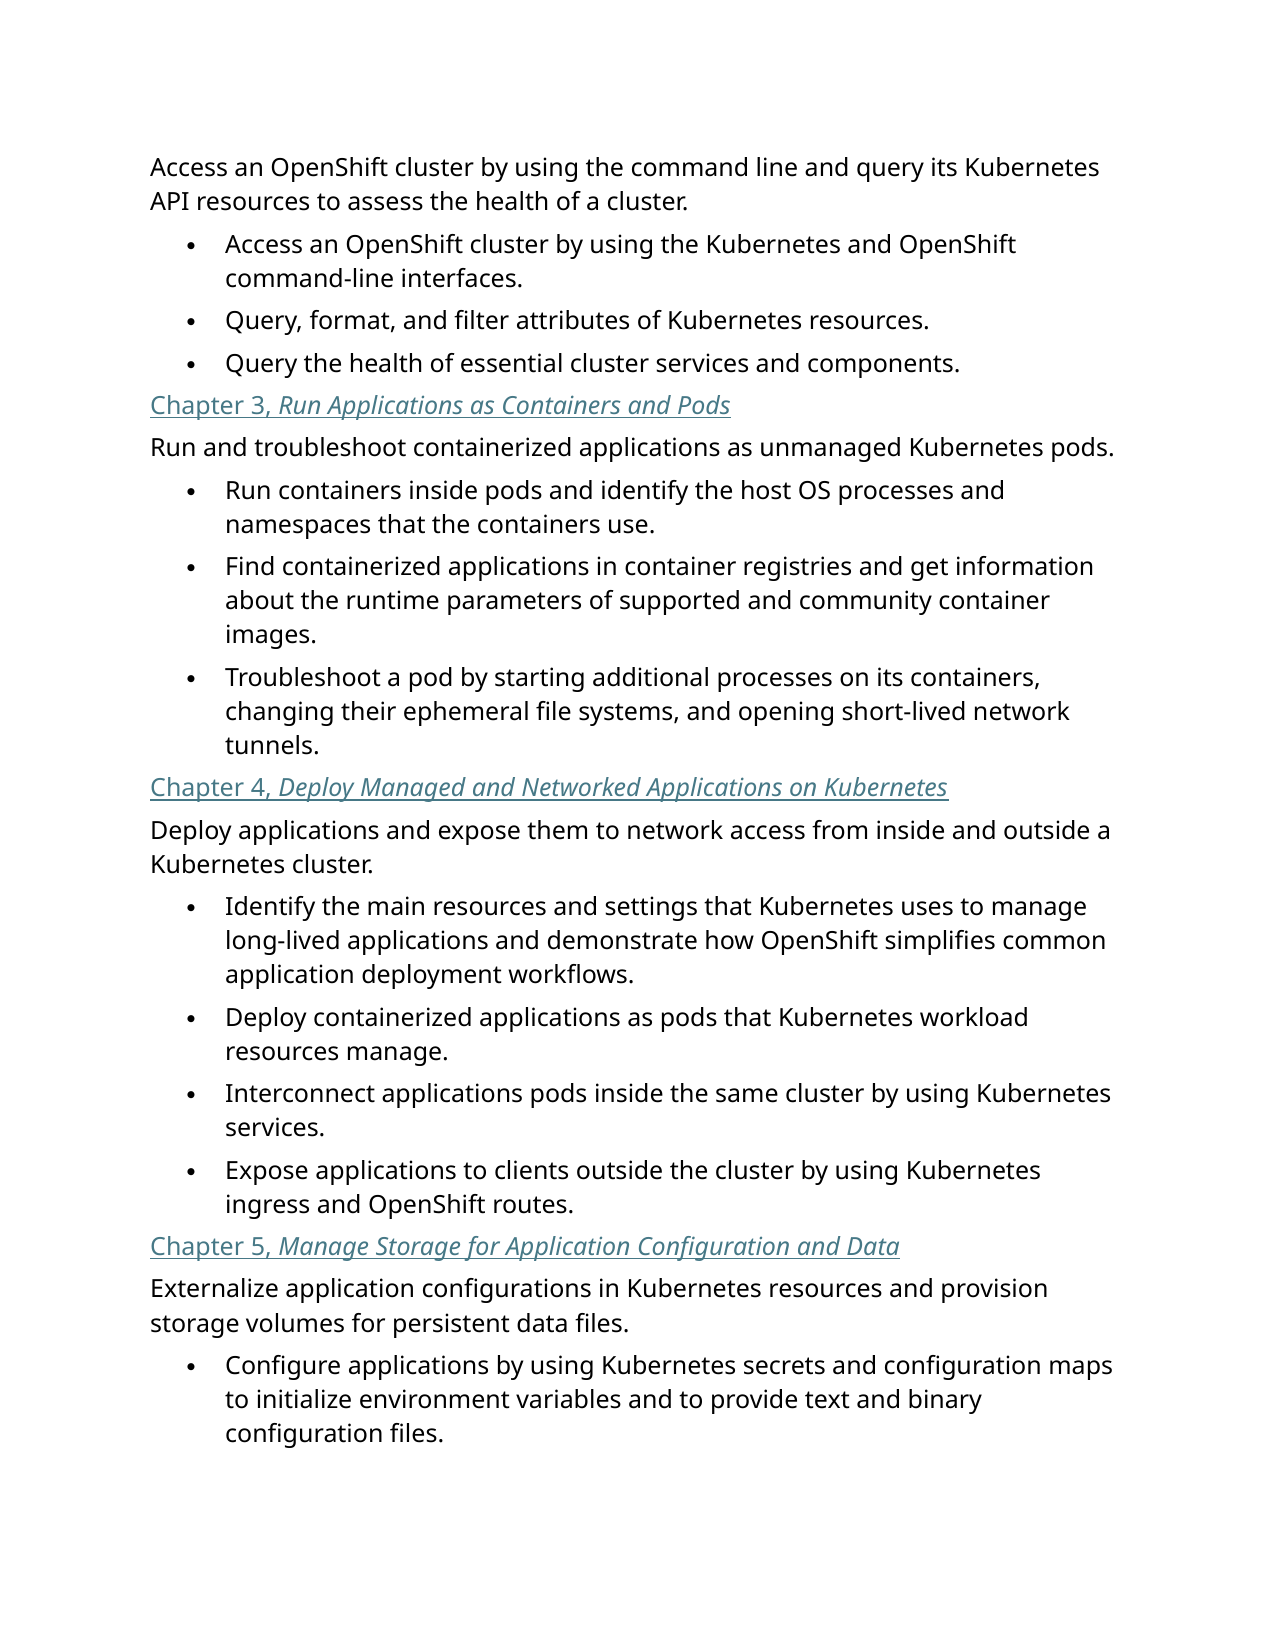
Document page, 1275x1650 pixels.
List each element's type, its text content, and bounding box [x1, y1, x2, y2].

list Find containerized applications in container registries and get information about the runtime parameters of supported and community container images. [187, 549, 1125, 651]
list Configure applications by using Kubernetes secrets and configuration maps to initialize environment variables and to provide text and binary configuration files. [187, 1348, 1125, 1450]
text Chapter 4, Deploy Managed and Networked Applications on Kubernetes [150, 770, 1125, 804]
list Deploy containerized applications as pods that Kubernetes workload resources manage. [187, 999, 1125, 1067]
list Run containers inside pods and identify the host OS processes and namespaces that the containers use. [187, 472, 1125, 541]
list Expose applications to clients outside the cluster by using Kubernetes ingress and OpenShift routes. [187, 1152, 1125, 1220]
list Identify the main resources and settings that Kubernetes uses to manage long-lived applications and demonstrate how OpenShift simplifies common application deployment workflows. [187, 889, 1125, 991]
list Access an OpenShift cluster by using the Kubernetes and OpenShift command-line interfaces. [187, 226, 1125, 294]
text Chapter 5, Manage Storage for Application Configuration and Data [150, 1229, 1125, 1263]
list Troubleshoot a pod by starting additional processes on its containers, changing their ephemeral file systems, and opening short-lived network tunnels. [187, 659, 1125, 762]
text Run and troubleshoot containerized applications as unmanaged Kubernetes pods. [150, 430, 1125, 464]
text Access an OpenShift cluster by using the command line and query its Kubernetes API resources to assess the health of a cluster. [150, 150, 1125, 218]
text Chapter 3, Run Applications as Containers and Pods [150, 388, 1125, 422]
list Query the health of essential cluster services and components. [187, 345, 1125, 379]
list Query, format, and filter attributes of Kubernetes resources. [187, 303, 1125, 337]
text Externalize application configurations in Kubernetes resources and provision storage volumes for persistent data files. [150, 1271, 1125, 1339]
list Interconnect applications pods inside the same cluster by using Kubernetes services. [187, 1076, 1125, 1144]
text Deploy applications and expose them to network access from inside and outside a Kubernetes cluster. [150, 812, 1125, 881]
